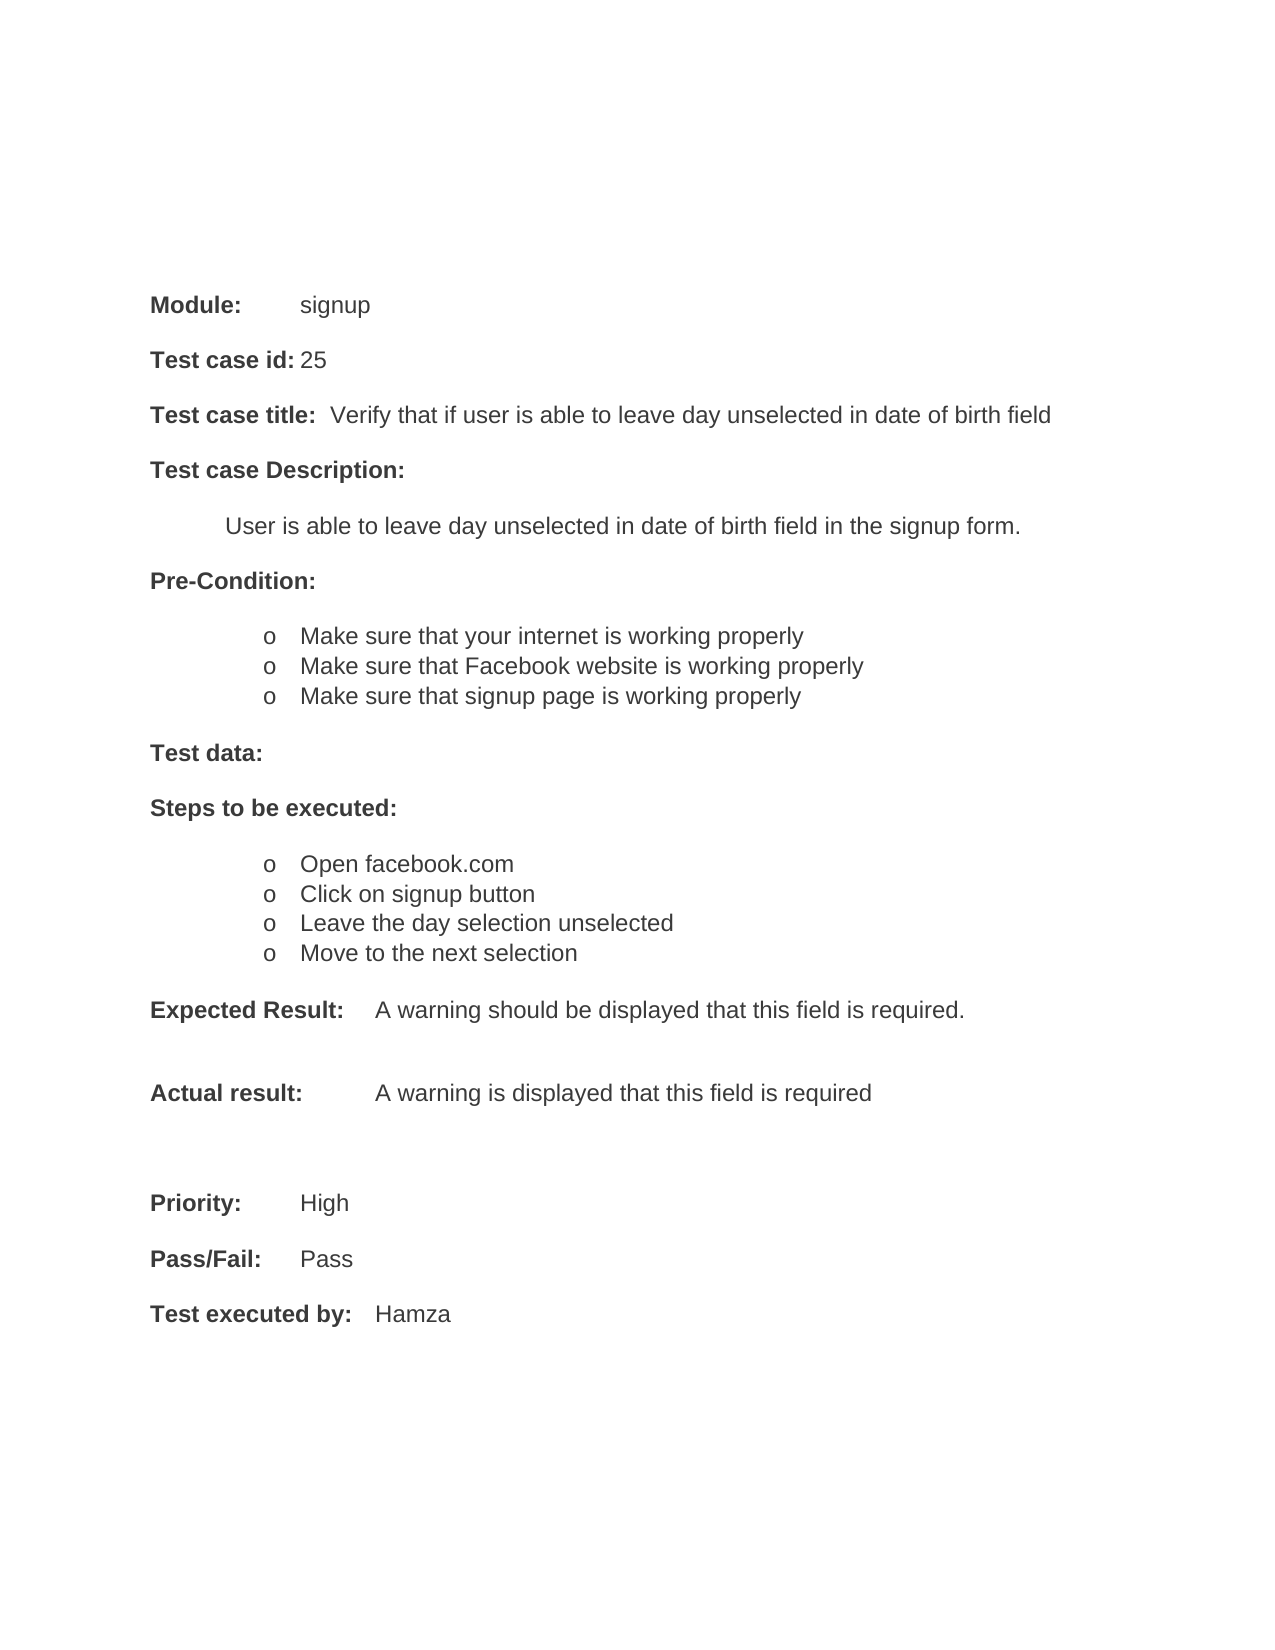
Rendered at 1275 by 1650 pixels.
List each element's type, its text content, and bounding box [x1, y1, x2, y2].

text Pre-Condition: [150, 567, 1125, 595]
text Expected Result: A warning should be displayed that this field is required. [150, 996, 1125, 1024]
text Test data: [150, 739, 1125, 767]
list Leave the day selection unselected [262, 909, 1125, 939]
list Move to the next selection [262, 939, 1125, 968]
text Test case title: Verify that if user is able to leave day unselected in date of birth field [150, 401, 1125, 429]
text Priority: High [150, 1189, 1125, 1217]
list Click on signup button [262, 879, 1125, 909]
list Make sure that Facebook website is working properly [262, 652, 1125, 682]
text Test case id: 25 [150, 346, 1125, 373]
text Pass/Fail: Pass [150, 1245, 1125, 1273]
text Test executed by: Hamza [150, 1300, 1125, 1328]
list Make sure that signup page is working properly [262, 682, 1125, 711]
text Test case Description: [150, 456, 1125, 484]
text Module: signup [150, 291, 1125, 318]
list Open facebook.com [262, 850, 1125, 879]
text User is able to leave day unselected in date of birth field in the signup form. [150, 512, 1125, 539]
list Make sure that your internet is working properly [262, 622, 1125, 652]
text Steps to be executed: [150, 794, 1125, 822]
text Actual result: A warning is displayed that this field is required [150, 1079, 1125, 1107]
